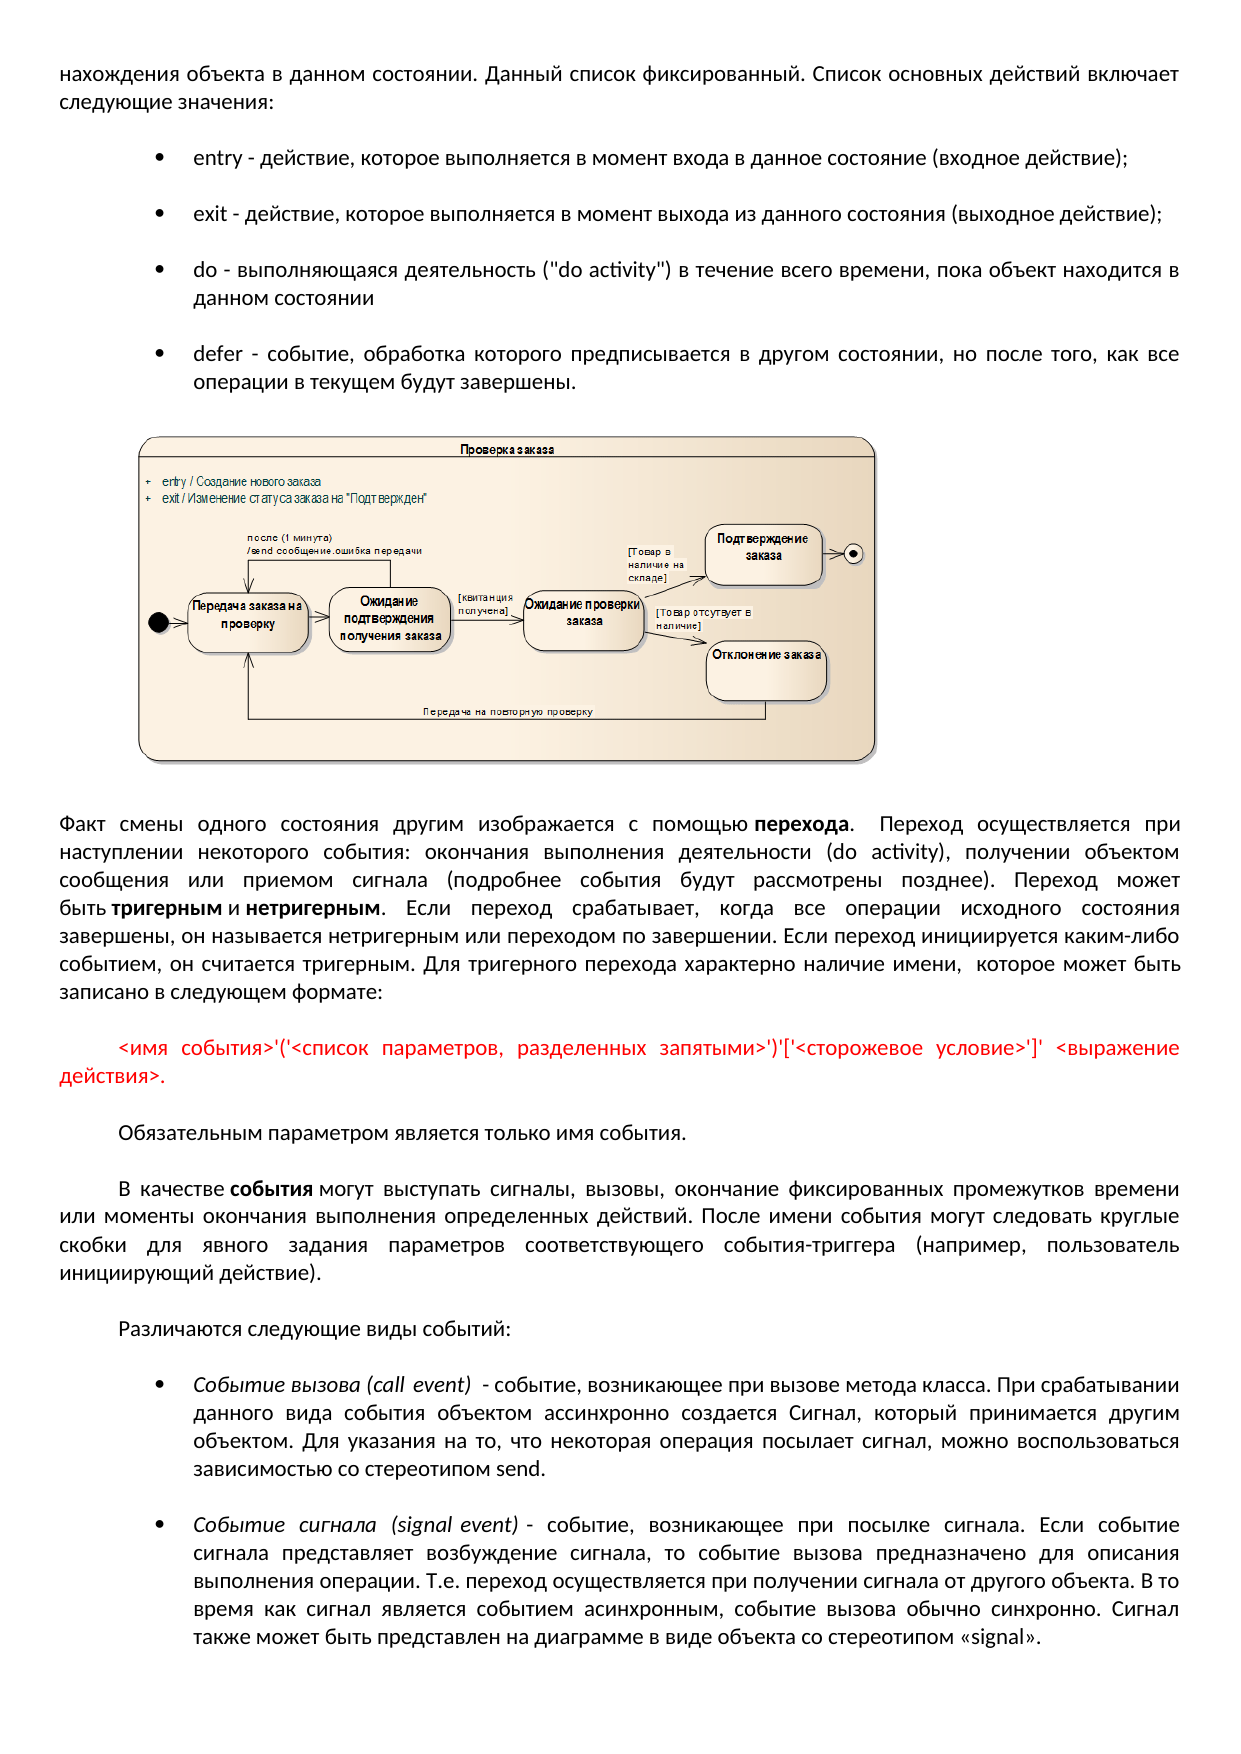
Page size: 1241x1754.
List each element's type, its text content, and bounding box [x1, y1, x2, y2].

list do - выполняющаяся деятельность ("do activity") в течение всего времени, пока объект находится в данном состоянии [156, 255, 1181, 311]
text Различаются следующие виды событий: [59, 1314, 1181, 1342]
text В качестве события могут выступать сигналы, вызовы, окончание фиксированных промежутков времени или моменты окончания выполнения определенных действий. После имени события могут следовать круглые скобки для явного задания параметров соответствующего события-триггера (например, пользователь инициирующий действие). [59, 1174, 1181, 1286]
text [59, 59, 1181, 115]
list defer - событие, обработка которого предписывается в другом состоянии, но после того, как все операции в текущем будут завершены. [156, 339, 1181, 395]
list Событие сигнала (signal event) - событие, возникающее при посылке сигнала. Если событие сигнала представляет возбуждение сигнала, то событие вызова предназначено для описания выполнения операции. Т.е. переход осуществляется при получении сигнала от другого объекта. В то время как сигнал является событием асинхронным, событие вызова обычно синхронно. Сигнал также может быть представлен на диаграмме в виде объекта со стереотипом «signal». [156, 1510, 1181, 1650]
text Обязательным параметром является только имя события. [59, 1118, 1181, 1146]
list exit - действие, которое выполняется в момент выхода из данного состояния (выходное действие); [156, 199, 1181, 227]
list entry - действие, которое выполняется в момент входа в данное состояние (входное действие); [156, 143, 1181, 171]
list Событие вызова (call event) - событие, возникающее при вызове метода класса. При срабатывании данного вида события объектом ассинхронно создается Сигнал, который принимается другим объектом. Для указания на то, что некоторая операция посылает сигнал, можно воспользоваться зависимостью со стереотипом send. [156, 1370, 1181, 1482]
text <имя события>'('<список параметров, разделенных запятыми>')'['<сторожевое условие>']' <выражение действия>. [59, 1033, 1181, 1089]
text Факт смены одного состояния другим изображается с помощью перехода. Переход осуществляется при наступлении некоторого события: окончания выполнения деятельности (do activity), получении объектом сообщения или приемом сигнала (подробнее события будут рассмотрены позднее). Переход может быть тригерным и нетригерным. Если переход срабатывает, когда все операции исходного состояния завершены, он называется нетригерным или переходом по завершении. Если переход инициируется каким-либо событием, он считается тригерным. Для тригерного перехода характерно наличие имени, которое может быть записано в следующем формате: [59, 781, 1181, 1006]
picture [118, 423, 890, 782]
